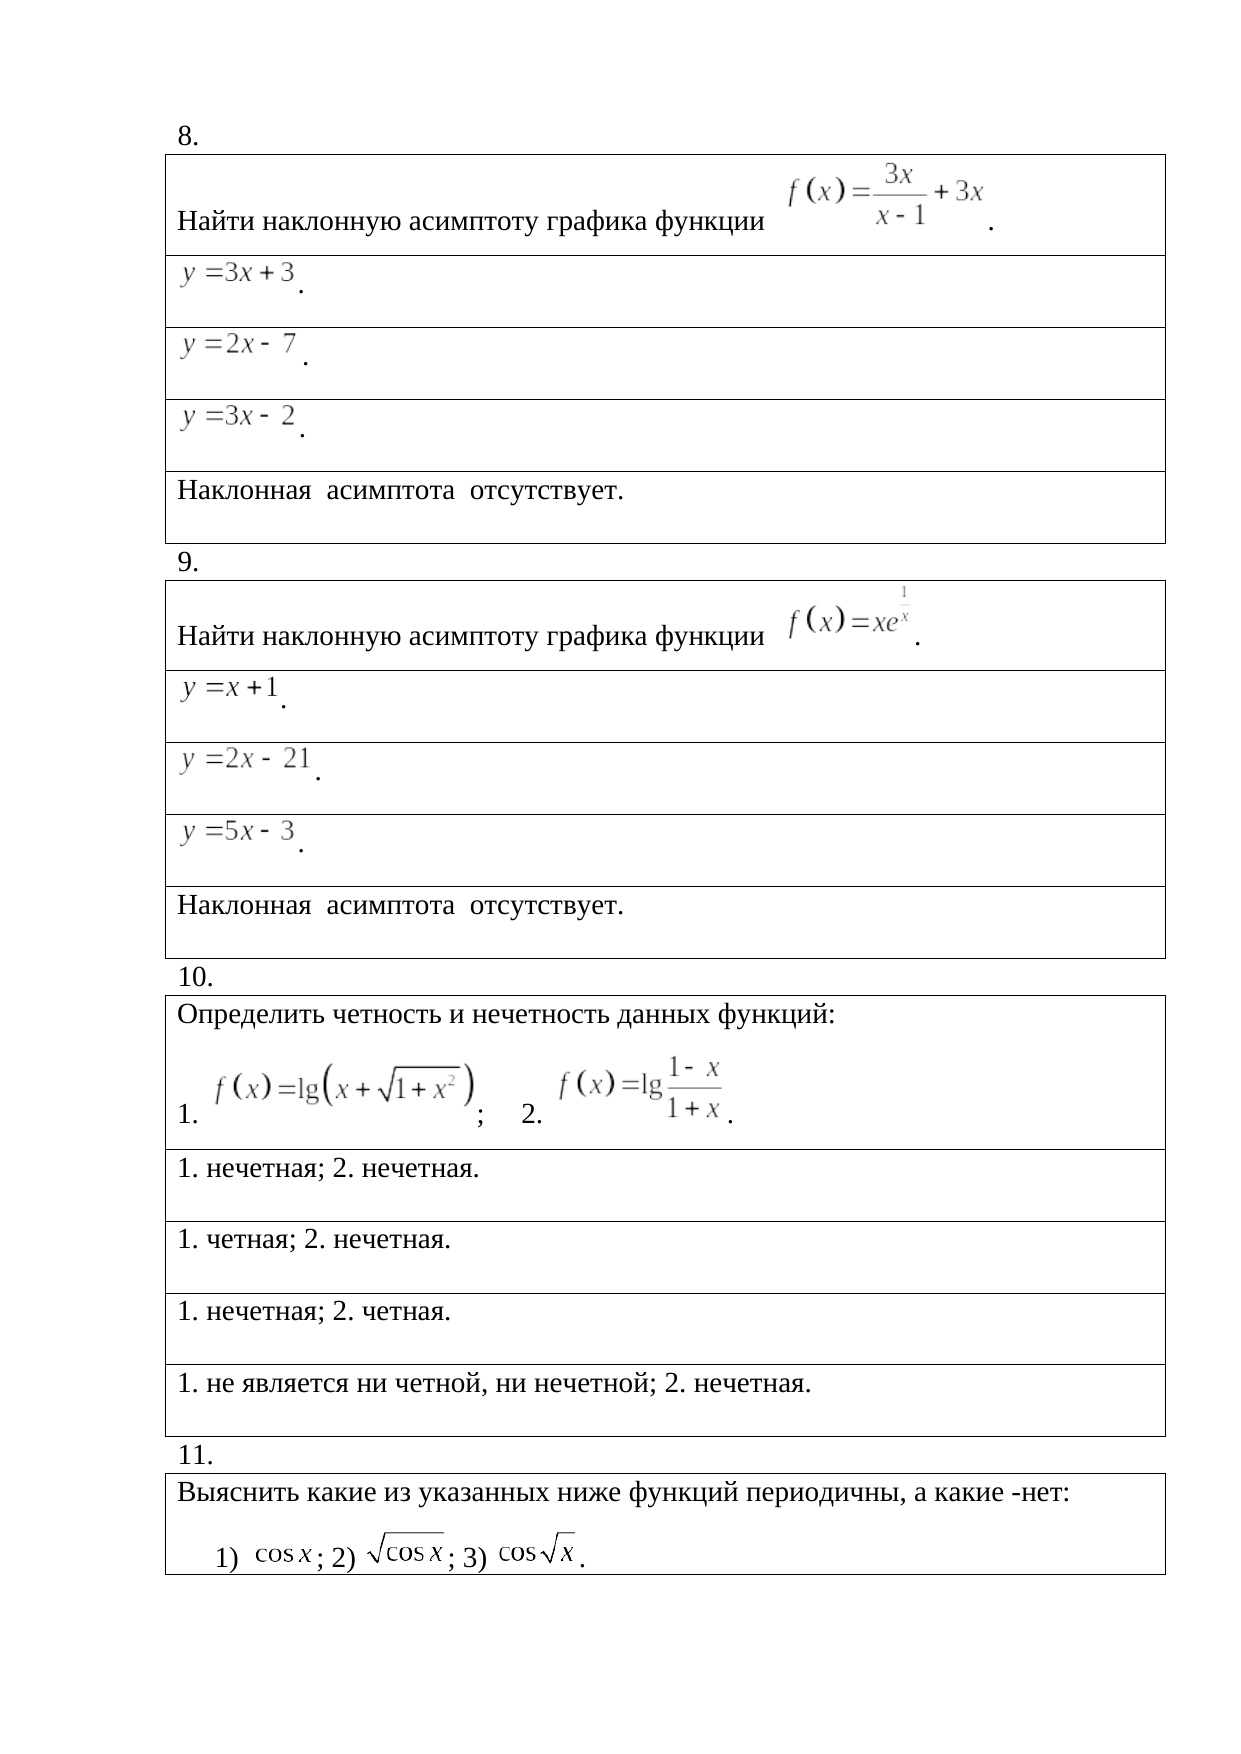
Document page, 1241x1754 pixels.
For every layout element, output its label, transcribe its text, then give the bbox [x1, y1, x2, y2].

table_header Выяснить какие из указанных ниже функций периодичны, а какие -нет: ; 2) ; 3) . [166, 1474, 1165, 1574]
table_cell 1. четная; 2. нечетная. [166, 1222, 1165, 1292]
text 11. [177, 1437, 1152, 1471]
table_cell . [166, 256, 1165, 327]
table_header Найти наклонную асимптоту графика функции . [166, 581, 1165, 670]
text 8. [177, 118, 1152, 152]
table_cell Наклонная асимптота отсутствует. [166, 472, 1165, 543]
table_cell Наклонная асимптота отсутствует. [166, 887, 1165, 958]
table_header Найти наклонную асимптоту графика функции . [166, 155, 1165, 255]
table_cell 1. нечетная; 2. нечетная. [166, 1150, 1165, 1221]
table_cell . [166, 400, 1165, 471]
table_cell . [166, 671, 1165, 742]
table_cell 1. не является ни четной, ни нечетной; 2. нечетная. [166, 1365, 1165, 1436]
table_cell . [166, 743, 1165, 814]
table_cell . [166, 328, 1165, 399]
table_cell . [166, 815, 1165, 886]
table_cell 1. нечетная; 2. четная. [166, 1294, 1165, 1364]
table_header Определить четность и нечетность данных функций: 1. ; 2. . [166, 996, 1165, 1149]
text 10. [177, 959, 1152, 992]
text 9. [177, 544, 1152, 577]
